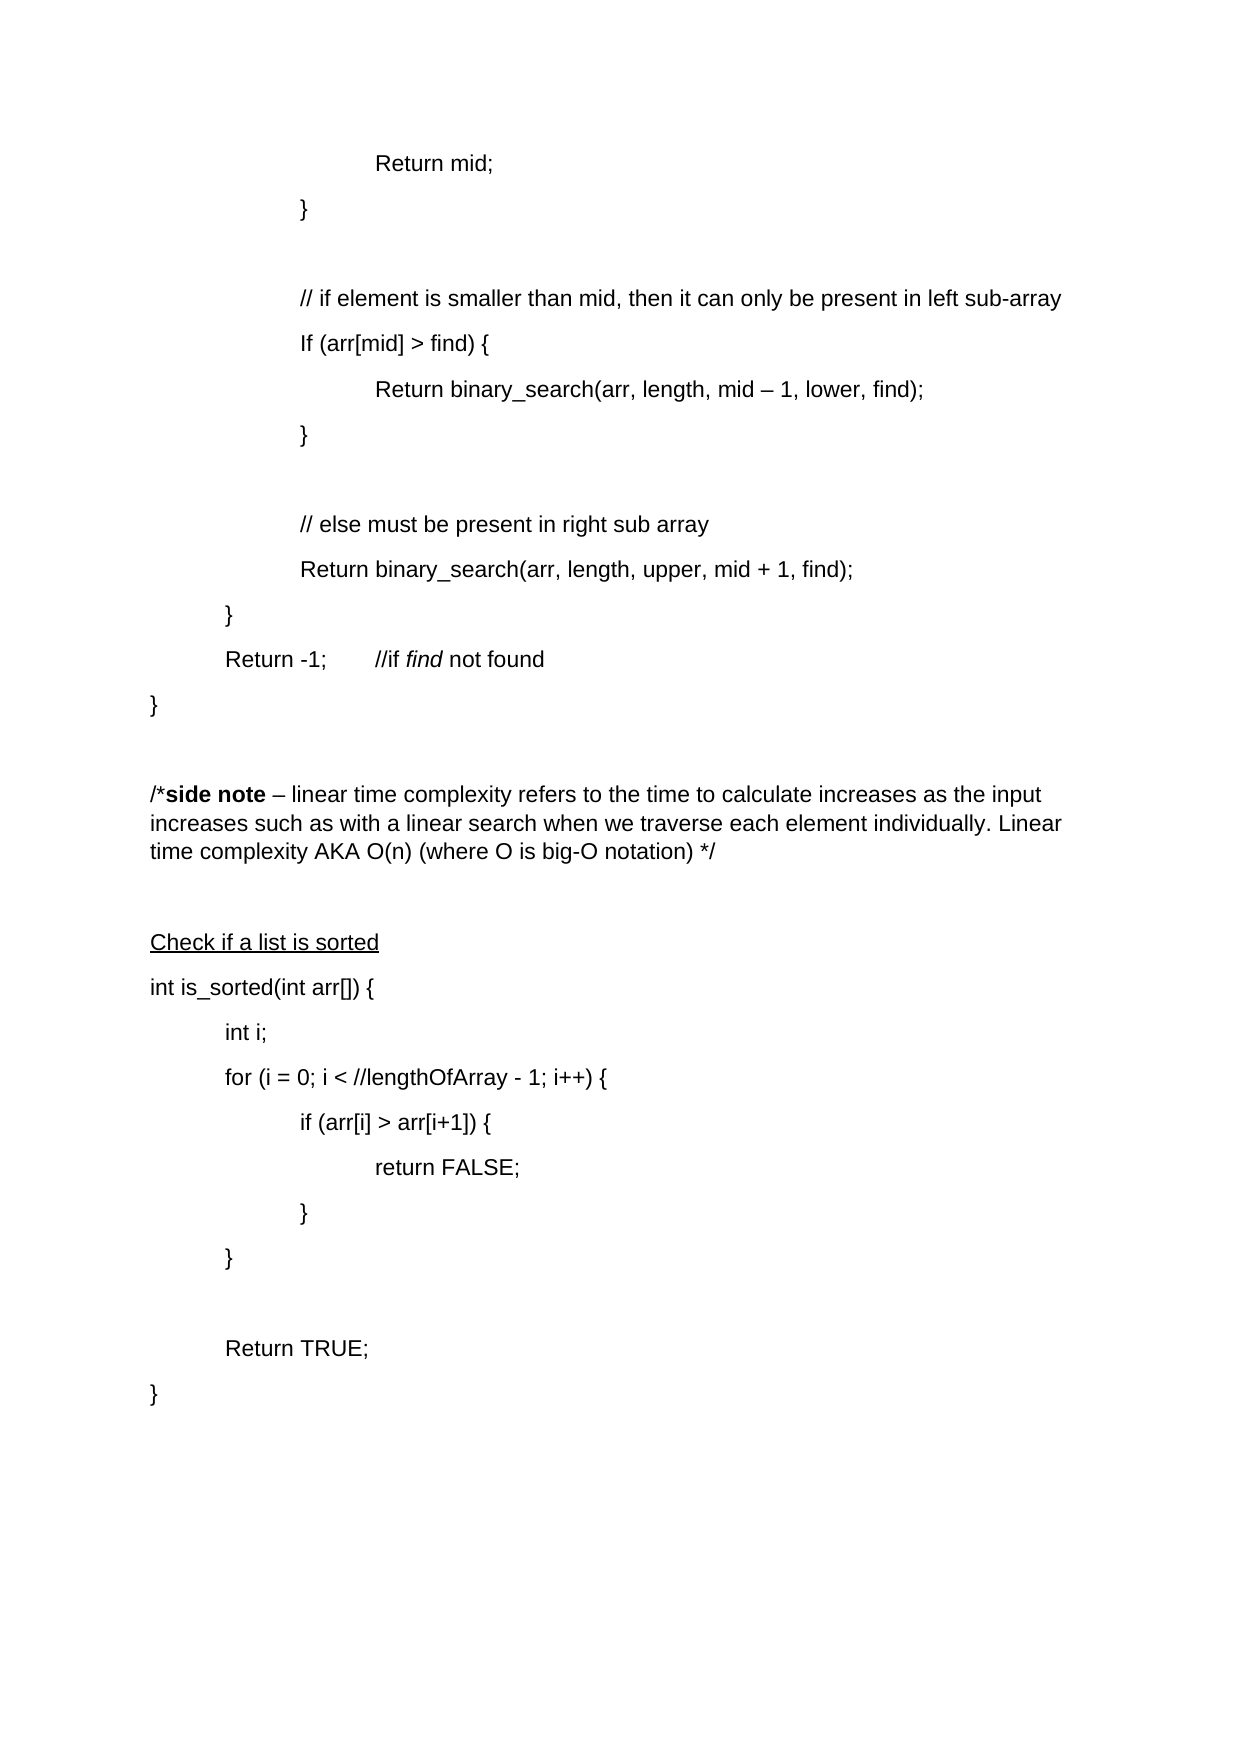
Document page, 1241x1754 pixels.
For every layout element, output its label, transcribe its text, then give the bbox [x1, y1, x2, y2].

text } [150, 601, 1090, 627]
text } [150, 1244, 1090, 1271]
text int is_sorted(int arr[]) { [150, 974, 1090, 1000]
text return FALSE; [150, 1154, 1090, 1180]
text if (arr[i] > arr[i+1]) { [150, 1109, 1090, 1135]
text // else must be present in right sub array [225, 511, 1090, 537]
text /*side note – linear time complexity refers to the time to calculate increases as the input increases such as with a linear search when we traverse each element individually. Linear time complexity AKA O(n) (where O is big-O notation) */ [150, 781, 1090, 865]
text } [150, 691, 1090, 718]
text Return mid; [150, 150, 1090, 176]
text Return -1; //if find not found [150, 646, 1090, 672]
text } [150, 1379, 1090, 1406]
text int i; [150, 1019, 1090, 1045]
text } [225, 1199, 1090, 1226]
text Check if a list is sorted [150, 928, 1090, 955]
text Return binary_search(arr, length, mid – 1, lower, find); [225, 376, 1090, 402]
text // if element is smaller than mid, then it can only be present in left sub-array [225, 285, 1090, 312]
text for (i = 0; i < //lengthOfArray - 1; i++) { [150, 1064, 1090, 1090]
text Return TRUE; [150, 1334, 1090, 1361]
text } [225, 195, 1090, 221]
text } [225, 421, 1090, 447]
text Return binary_search(arr, length, upper, mid + 1, find); [225, 556, 1090, 582]
text If (arr[mid] > find) { [225, 330, 1090, 357]
